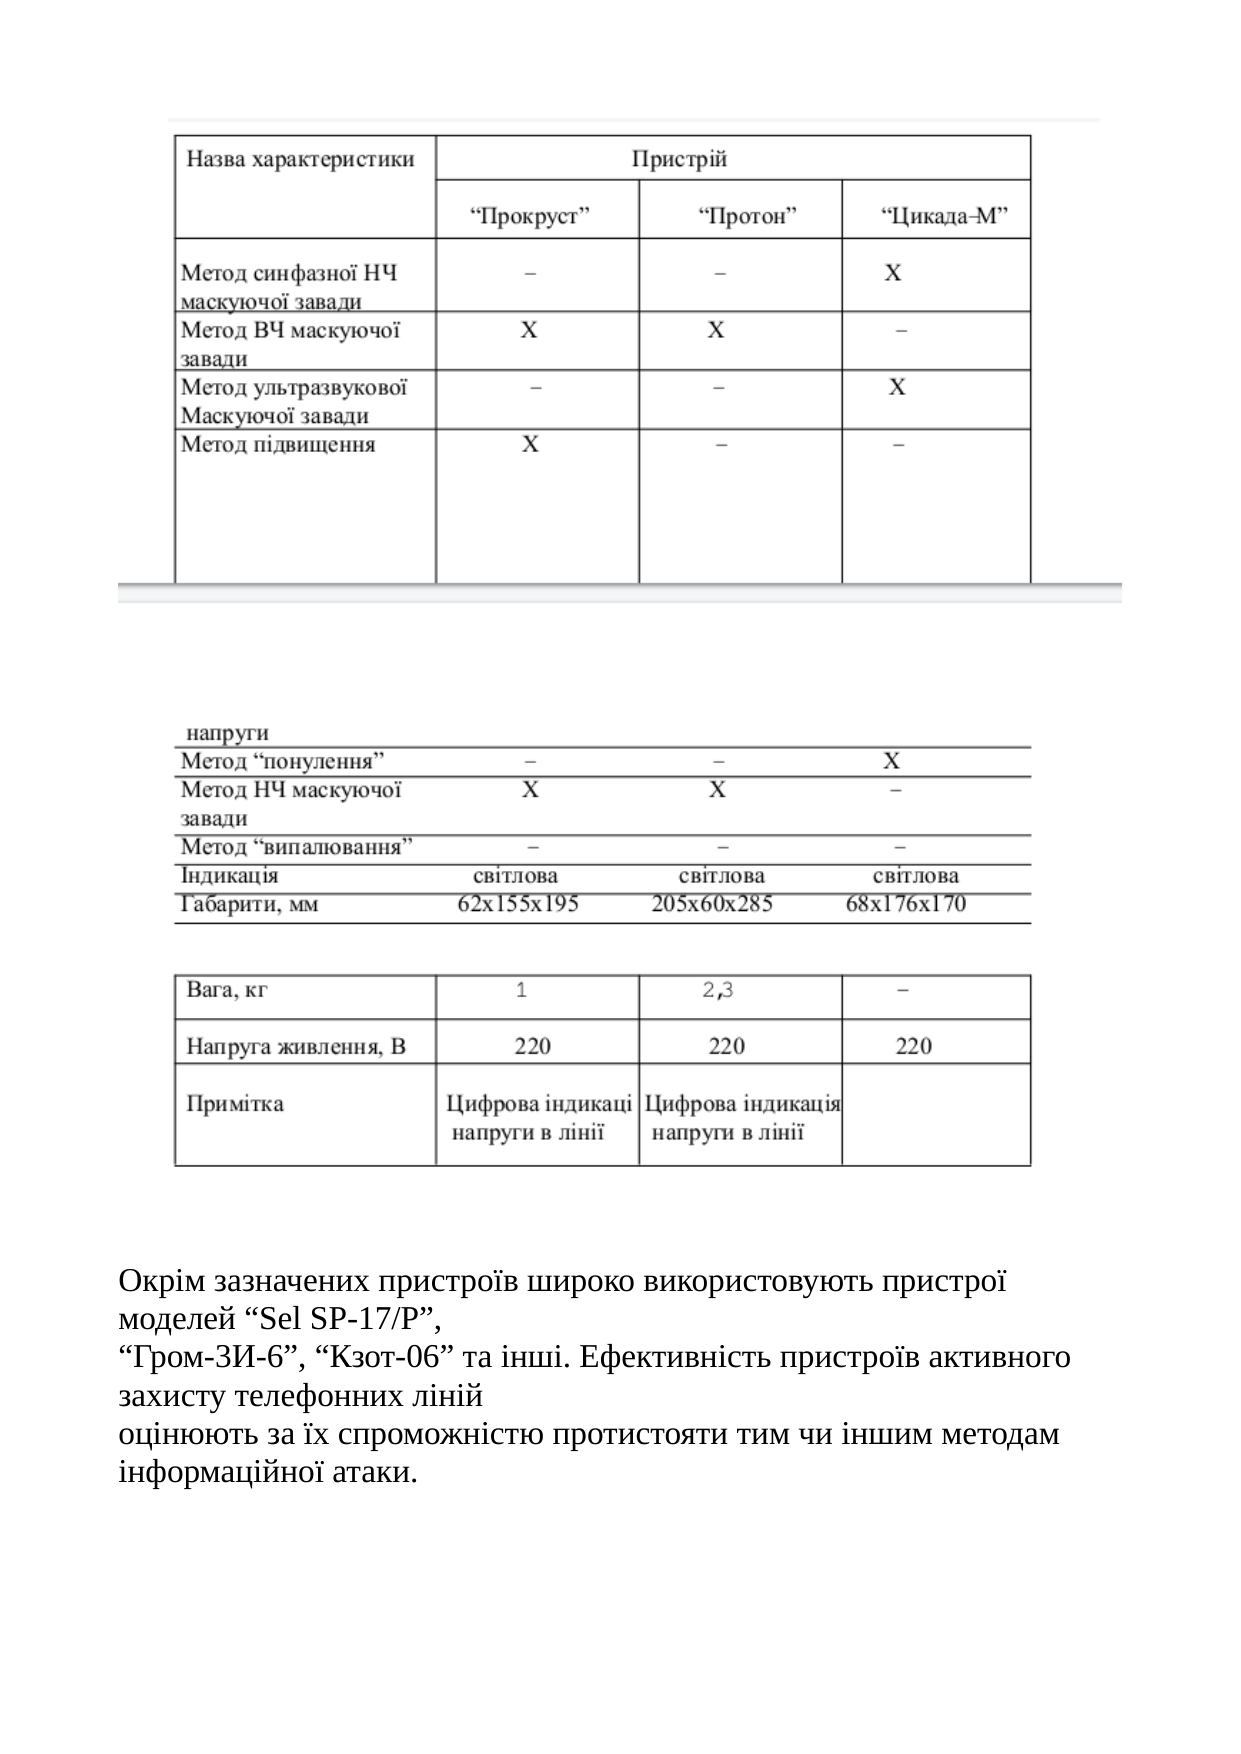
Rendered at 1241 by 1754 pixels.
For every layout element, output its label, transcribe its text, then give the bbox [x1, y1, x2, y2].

text оцінюють за їх спроможністю протистояти тим чи іншим методам інформаційної атаки. [118, 1413, 1122, 1490]
text Окрім зазначених пристроїв широко використовують пристрої моделей “Sel SP-17/P”, [118, 1260, 1122, 1337]
text “Гром-3И-6”, “Кзот-06” та інші. Ефективність пристроїв активного захисту телефонних ліній [118, 1337, 1122, 1413]
picture [118, 118, 1123, 1184]
